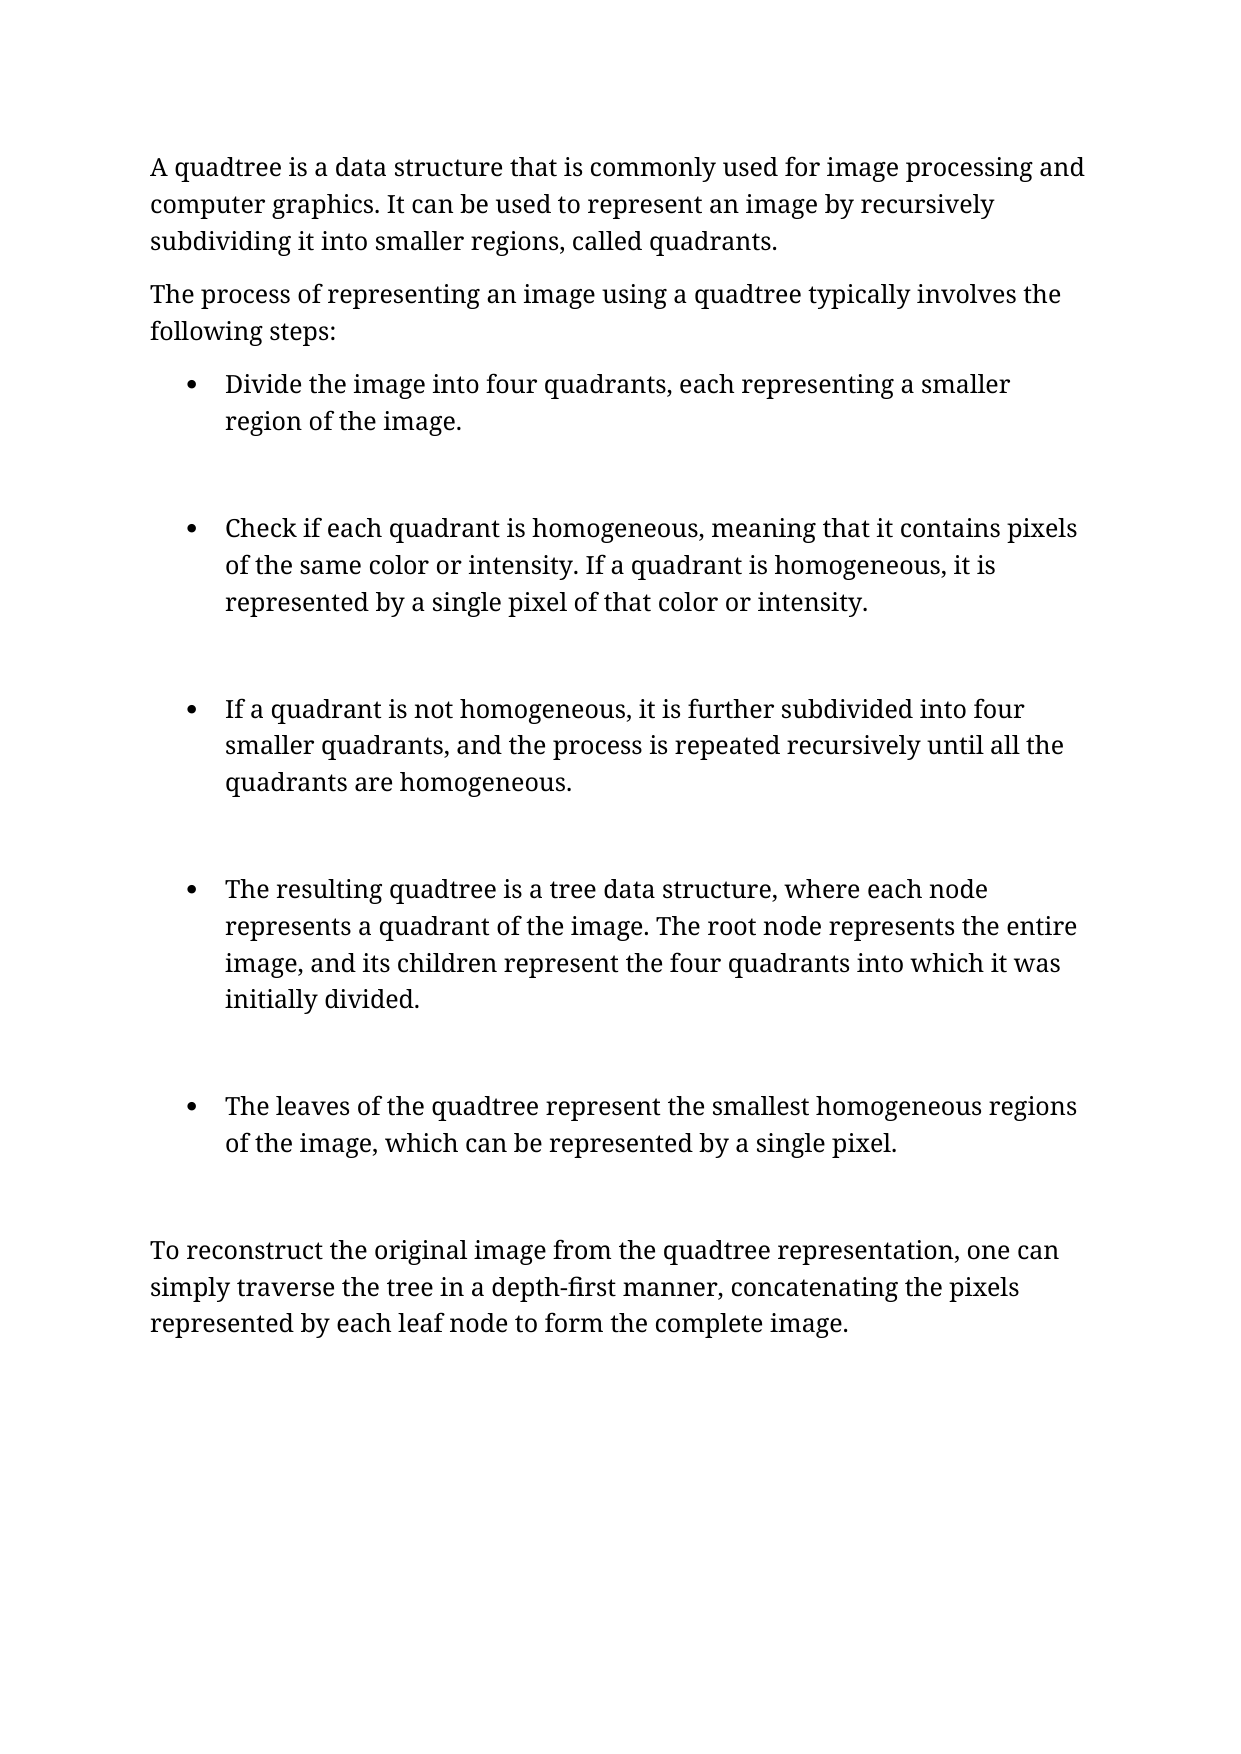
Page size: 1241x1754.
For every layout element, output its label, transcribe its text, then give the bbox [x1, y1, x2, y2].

list The leaves of the quadtree represent the smallest homogeneous regions of the image, which can be represented by a single pixel. [187, 1089, 1090, 1160]
list Check if each quadrant is homogeneous, meaning that it contains pixels of the same color or intensity. If a quadrant is homogeneous, it is represented by a single pixel of that color or intensity. [187, 511, 1090, 618]
text The process of representing an image using a quadtree typically involves the following steps: [150, 277, 1090, 348]
list The resulting quadtree is a tree data structure, where each node represents a quadrant of the image. The root node represents the entire image, and its children represent the four quadrants into which it was initially divided. [187, 872, 1090, 1016]
list Divide the image into four quadrants, each representing a smaller region of the image. [187, 367, 1090, 438]
text A quadtree is a data structure that is commonly used for image processing and computer graphics. It can be used to represent an image by recursively subdividing it into smaller regions, called quadrants. [150, 150, 1090, 258]
list If a quadrant is not homogeneous, it is further subdivided into four smaller quadrants, and the process is repeated recursively until all the quadrants are homogeneous. [187, 691, 1090, 799]
text To reconstruct the original image from the quadtree representation, one can simply traverse the tree in a depth-first manner, concatenating the pixels represented by each leaf node to form the complete image. [150, 1232, 1090, 1340]
